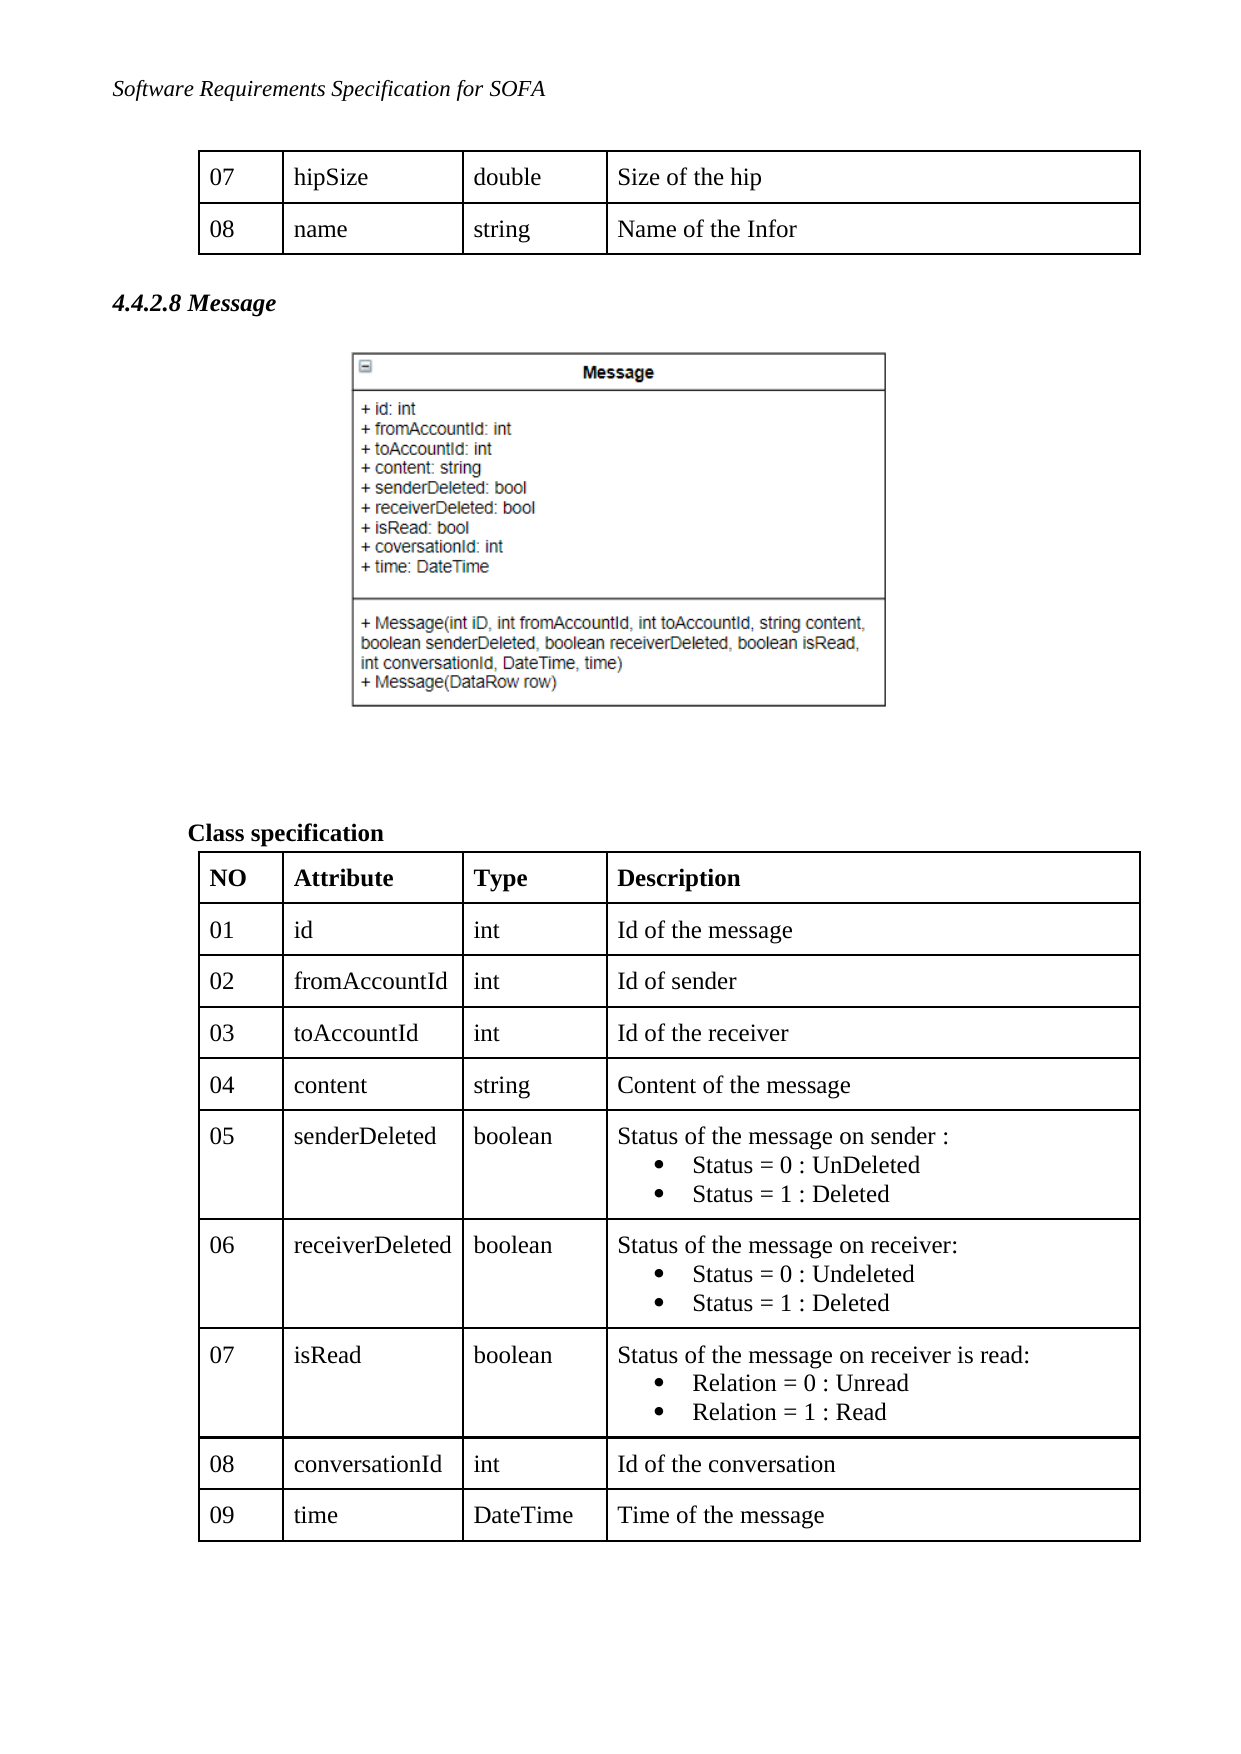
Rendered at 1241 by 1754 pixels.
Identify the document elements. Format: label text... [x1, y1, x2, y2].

table_cell Status of the message on receiver is read: Relation = 0 : Unread Relation = 1 : Read [608, 1329, 1139, 1436]
text 4.4.2.8 Message [112, 288, 1128, 317]
table_cell Id of the conversation [608, 1439, 1139, 1488]
table_cell Status of the message on sender : Status = 0 : UnDeleted Status = 1 : Deleted [608, 1111, 1139, 1218]
text Class specification [187, 818, 1128, 846]
table_cell Id of sender [608, 956, 1139, 1006]
table_cell content [284, 1059, 462, 1109]
table_cell senderDeleted [284, 1111, 462, 1218]
table_cell toAccountId [284, 1008, 462, 1057]
table_cell Status of the message on receiver: Status = 0 : Undeleted Status = 1 : Deleted [608, 1220, 1139, 1327]
table_header NO [200, 853, 282, 902]
table_cell Content of the message [608, 1059, 1139, 1109]
table_cell conversationId [284, 1439, 462, 1488]
table_cell DateTime [464, 1490, 606, 1540]
table_cell name [284, 204, 462, 253]
table_cell 08 [200, 1439, 282, 1488]
table_cell Name of the Infor [608, 204, 1139, 253]
table_cell Id of the message [608, 904, 1139, 954]
table_cell int [464, 904, 606, 954]
table_cell 07 [200, 1329, 282, 1436]
table_cell boolean [464, 1220, 606, 1327]
table_cell boolean [464, 1329, 606, 1436]
table_cell 08 [200, 204, 282, 253]
table_cell 07 [200, 152, 282, 202]
table_cell double [464, 152, 606, 202]
table_cell 02 [200, 956, 282, 1006]
table_cell int [464, 1439, 606, 1488]
table_cell int [464, 956, 606, 1006]
table_cell 03 [200, 1008, 282, 1057]
table_header Description [608, 853, 1139, 902]
table_cell hipSize [284, 152, 462, 202]
table_cell 06 [200, 1220, 282, 1327]
table_cell time [284, 1490, 462, 1540]
table_cell int [464, 1008, 606, 1057]
table_cell 04 [200, 1059, 282, 1109]
picture [315, 321, 925, 748]
table_cell Id of the receiver [608, 1008, 1139, 1057]
table_cell isRead [284, 1329, 462, 1436]
table_header Type [464, 853, 606, 902]
table_cell string [464, 1059, 606, 1109]
table_cell boolean [464, 1111, 606, 1218]
table_cell 01 [200, 904, 282, 954]
table_cell 09 [200, 1490, 282, 1540]
table_cell 05 [200, 1111, 282, 1218]
table_cell string [464, 204, 606, 253]
table_cell Size of the hip [608, 152, 1139, 202]
table_cell Time of the message [608, 1490, 1139, 1540]
table_cell id [284, 904, 462, 954]
table_cell fromAccountId [284, 956, 462, 1006]
table_header Attribute [284, 853, 462, 902]
table_cell receiverDeleted [284, 1220, 462, 1327]
